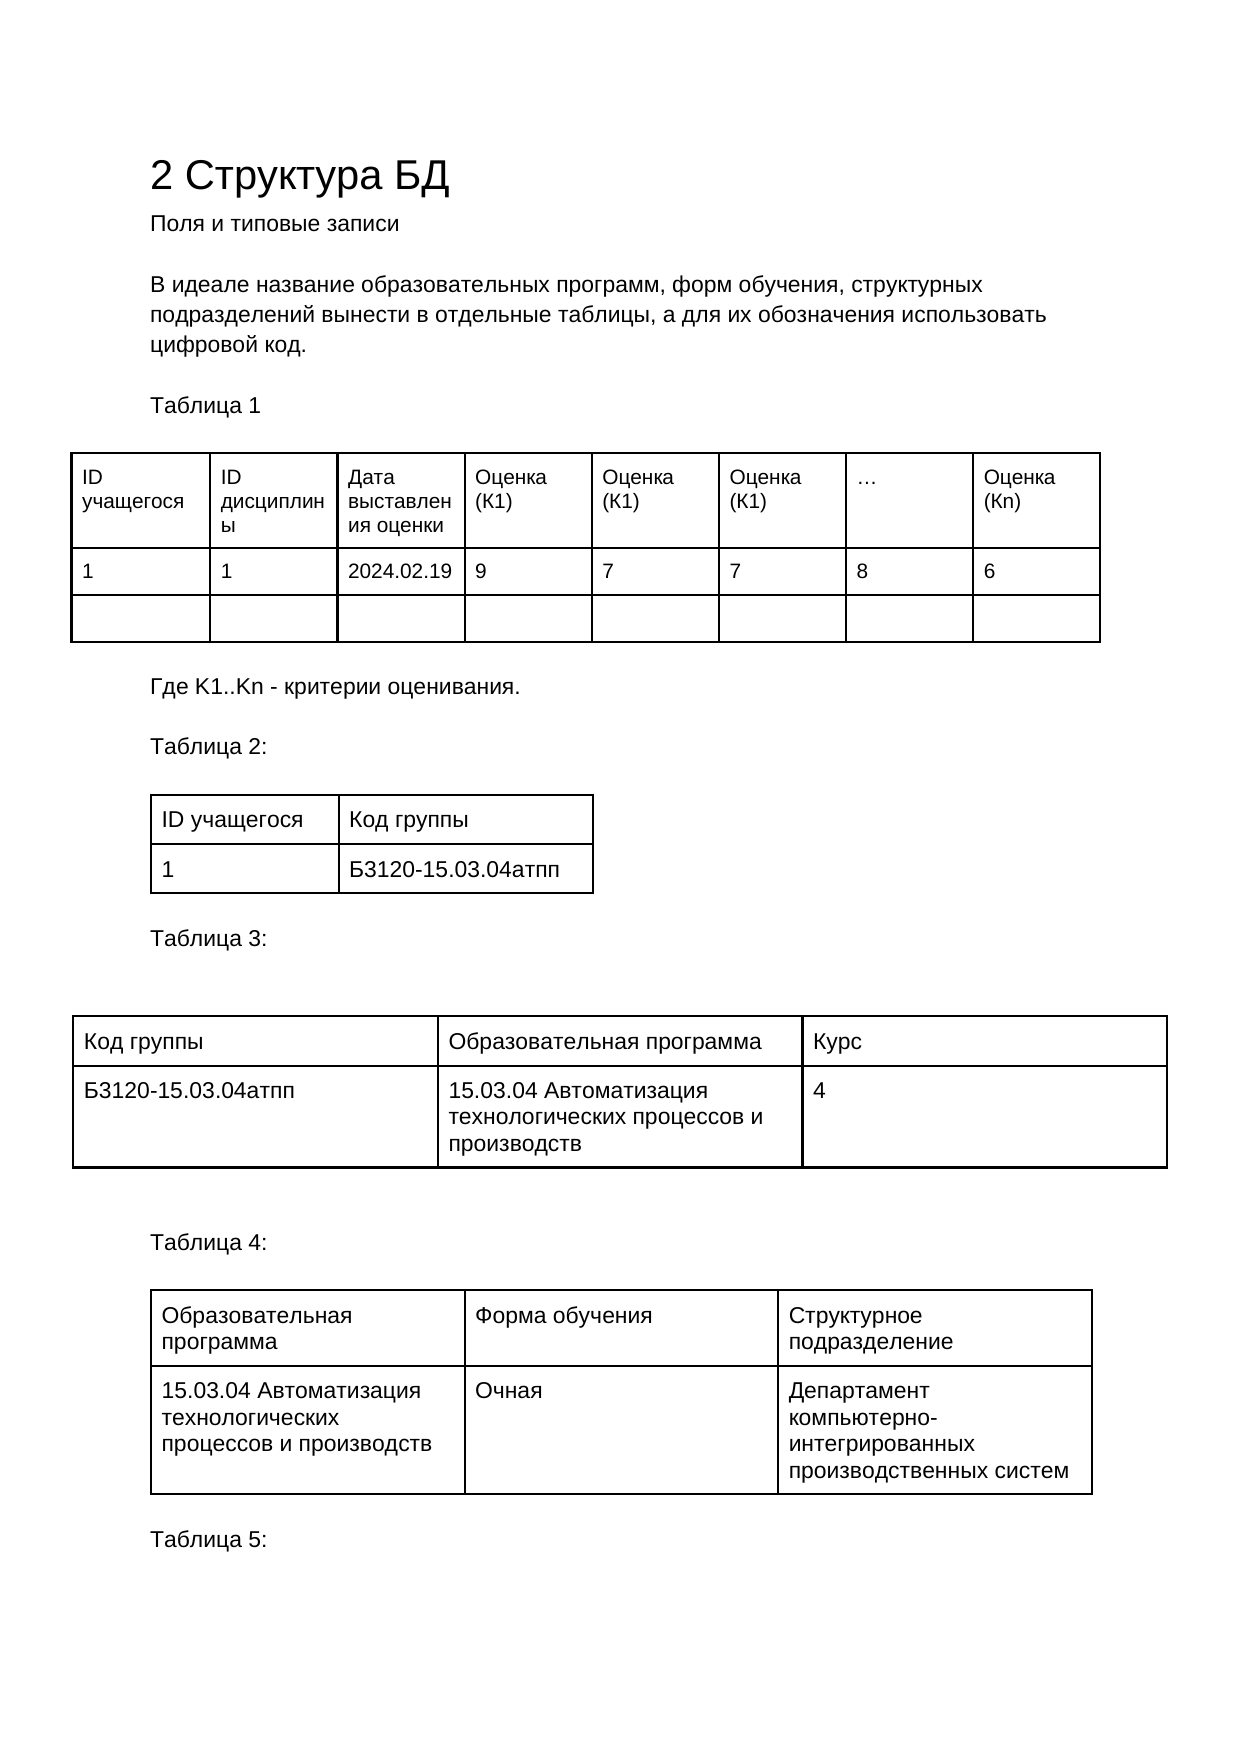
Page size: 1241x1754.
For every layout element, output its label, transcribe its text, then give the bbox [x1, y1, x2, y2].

table_cell 1 [211, 549, 336, 594]
table_header Код группы [74, 1017, 437, 1064]
table_cell Б3120-15.03.04атпп [340, 845, 592, 892]
table_cell 7 [720, 549, 845, 594]
table_header Образовательная программа [439, 1017, 801, 1064]
text Таблица 4: [150, 1229, 1090, 1255]
table_cell Очная [466, 1367, 777, 1493]
table_cell 2024.02.19 [339, 549, 464, 594]
table_header Код группы [340, 796, 592, 843]
table_cell [73, 596, 209, 641]
text Таблица 5: [150, 1526, 1090, 1552]
table_cell 8 [847, 549, 972, 594]
table_cell [974, 596, 1099, 641]
table_header ID дисциплины [211, 454, 336, 547]
table_cell 7 [593, 549, 718, 594]
table_cell Департамент компьютерно-интегрированных производственных систем [779, 1367, 1091, 1493]
table_cell [593, 596, 718, 641]
table_cell 1 [73, 549, 209, 594]
table_cell [211, 596, 336, 641]
table_cell Б3120-15.03.04атпп [74, 1067, 437, 1166]
table_header Курс [804, 1017, 1166, 1064]
table_cell 1 [152, 845, 338, 892]
table_header Оценка (К1) [466, 454, 591, 547]
table_header Форма обучения [466, 1291, 777, 1365]
table_cell [720, 596, 845, 641]
text Где K1..Kn - критерии оценивания. [150, 673, 1090, 699]
table_header ID учащегося [73, 454, 209, 547]
table_header Образовательная программа [152, 1291, 464, 1365]
subtitle 2 Структура БД [150, 150, 1090, 198]
table_cell 6 [974, 549, 1099, 594]
table_header Структурное подразделение [779, 1291, 1091, 1365]
text Таблица 2: [150, 733, 1090, 760]
table_header Оценка (Кn) [974, 454, 1099, 547]
table_cell 4 [804, 1067, 1166, 1166]
table_cell 9 [466, 549, 591, 594]
table_cell [466, 596, 591, 641]
table_cell 15.03.04 Автоматизация технологических процессов и производств [152, 1367, 464, 1493]
table_cell 15.03.04 Автоматизация технологических процессов и производств [439, 1067, 801, 1166]
text Таблица 3: [150, 924, 1090, 951]
table_header Дата выставления оценки [339, 454, 464, 547]
table_header Оценка (К1) [720, 454, 845, 547]
text В идеале название образовательных программ, форм обучения, структурных подразделений вынести в отдельные таблицы, а для их обозначения использовать цифровой код. [150, 271, 1090, 358]
table_header … [847, 454, 972, 547]
table_cell [847, 596, 972, 641]
table_header ID учащегося [152, 796, 338, 843]
text Поля и типовые записи [150, 210, 1090, 237]
table_header Оценка (К1) [593, 454, 718, 547]
table_cell [339, 596, 464, 641]
text Таблица 1 [150, 392, 1090, 418]
